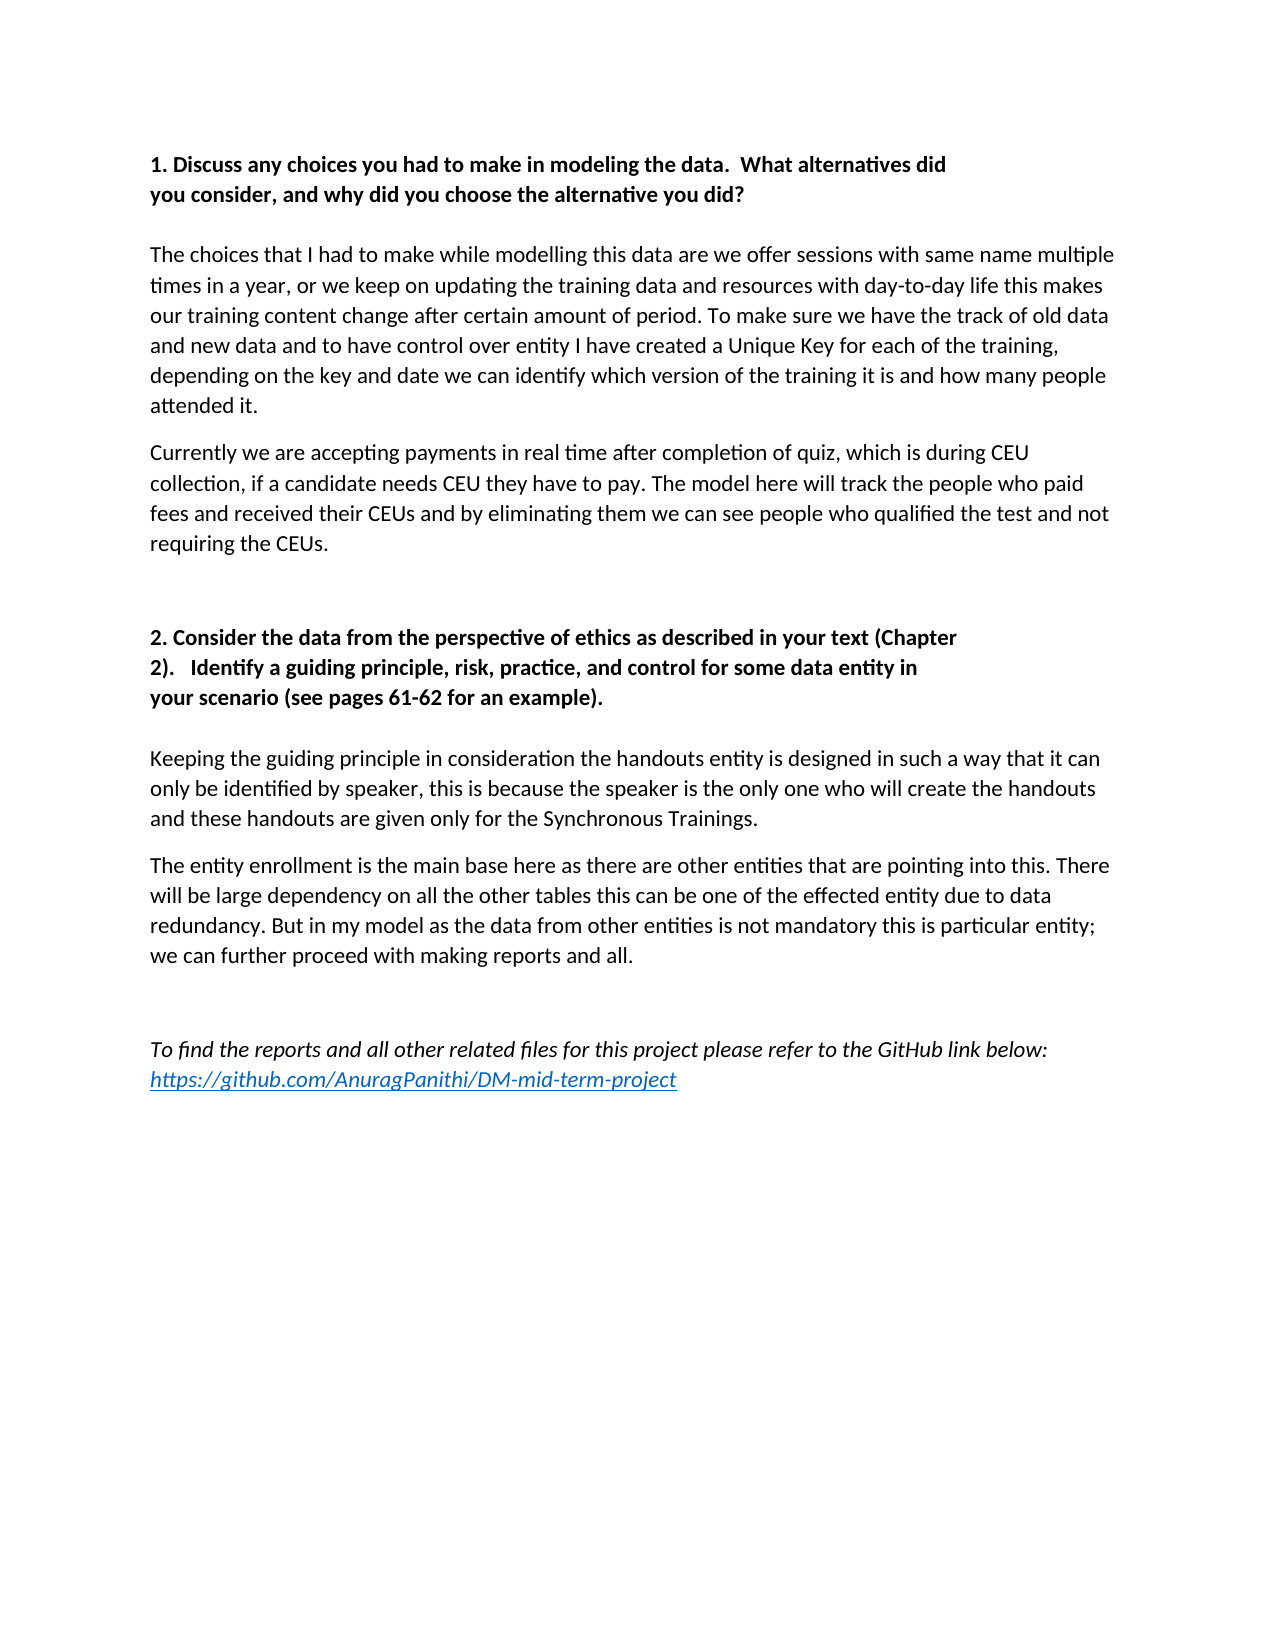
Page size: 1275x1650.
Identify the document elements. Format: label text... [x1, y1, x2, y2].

text 1. Discuss any choices you had to make in modeling the data. What alternatives did [150, 150, 1125, 178]
text The entity enrollment is the main base here as there are other entities that are pointing into this. There will be large dependency on all the other tables this can be one of the effected entity due to data redundancy. But in my model as the data from other entities is not mandatory this is particular entity; we can further proceed with making reports and all. [150, 851, 1125, 970]
text The choices that I had to make while modelling this data are we offer sessions with same name multiple times in a year, or we keep on updating the training data and resources with day-to-day life this makes our training content change after certain amount of period. To make sure we have the track of old data and new data and to have control over entity I have created a Unique Key for each of the training, depending on the key and date we can identify which version of the training it is and how many people attended it. [150, 241, 1125, 420]
text your scenario (see pages 61-62 for an example). [150, 683, 1125, 711]
text 2). Identify a guiding principle, risk, practice, and control for some data entity in [150, 653, 1125, 681]
text Currently we are accepting payments in real time after completion of quiz, which is during CEU collection, if a candidate needs CEU they have to pay. The model here will track the people who paid fees and received their CEUs and by eliminating them we can see people who qualified the test and not requiring the CEUs. [150, 438, 1125, 557]
text https://github.com/AnuragPanithi/DM-mid-term-project [150, 1066, 1125, 1094]
text To find the reports and all other related files for this project please refer to the GitHub link below: [150, 1035, 1125, 1063]
text you consider, and why did you choose the alternative you did? [150, 180, 1125, 208]
text Keeping the guiding principle in consideration the handouts entity is designed in such a way that it can only be identified by speaker, this is because the speaker is the only one who will create the handouts and these handouts are given only for the Synchronous Trainings. [150, 744, 1125, 832]
text 2. Consider the data from the perspective of ethics as described in your text (Chapter [150, 623, 1125, 651]
